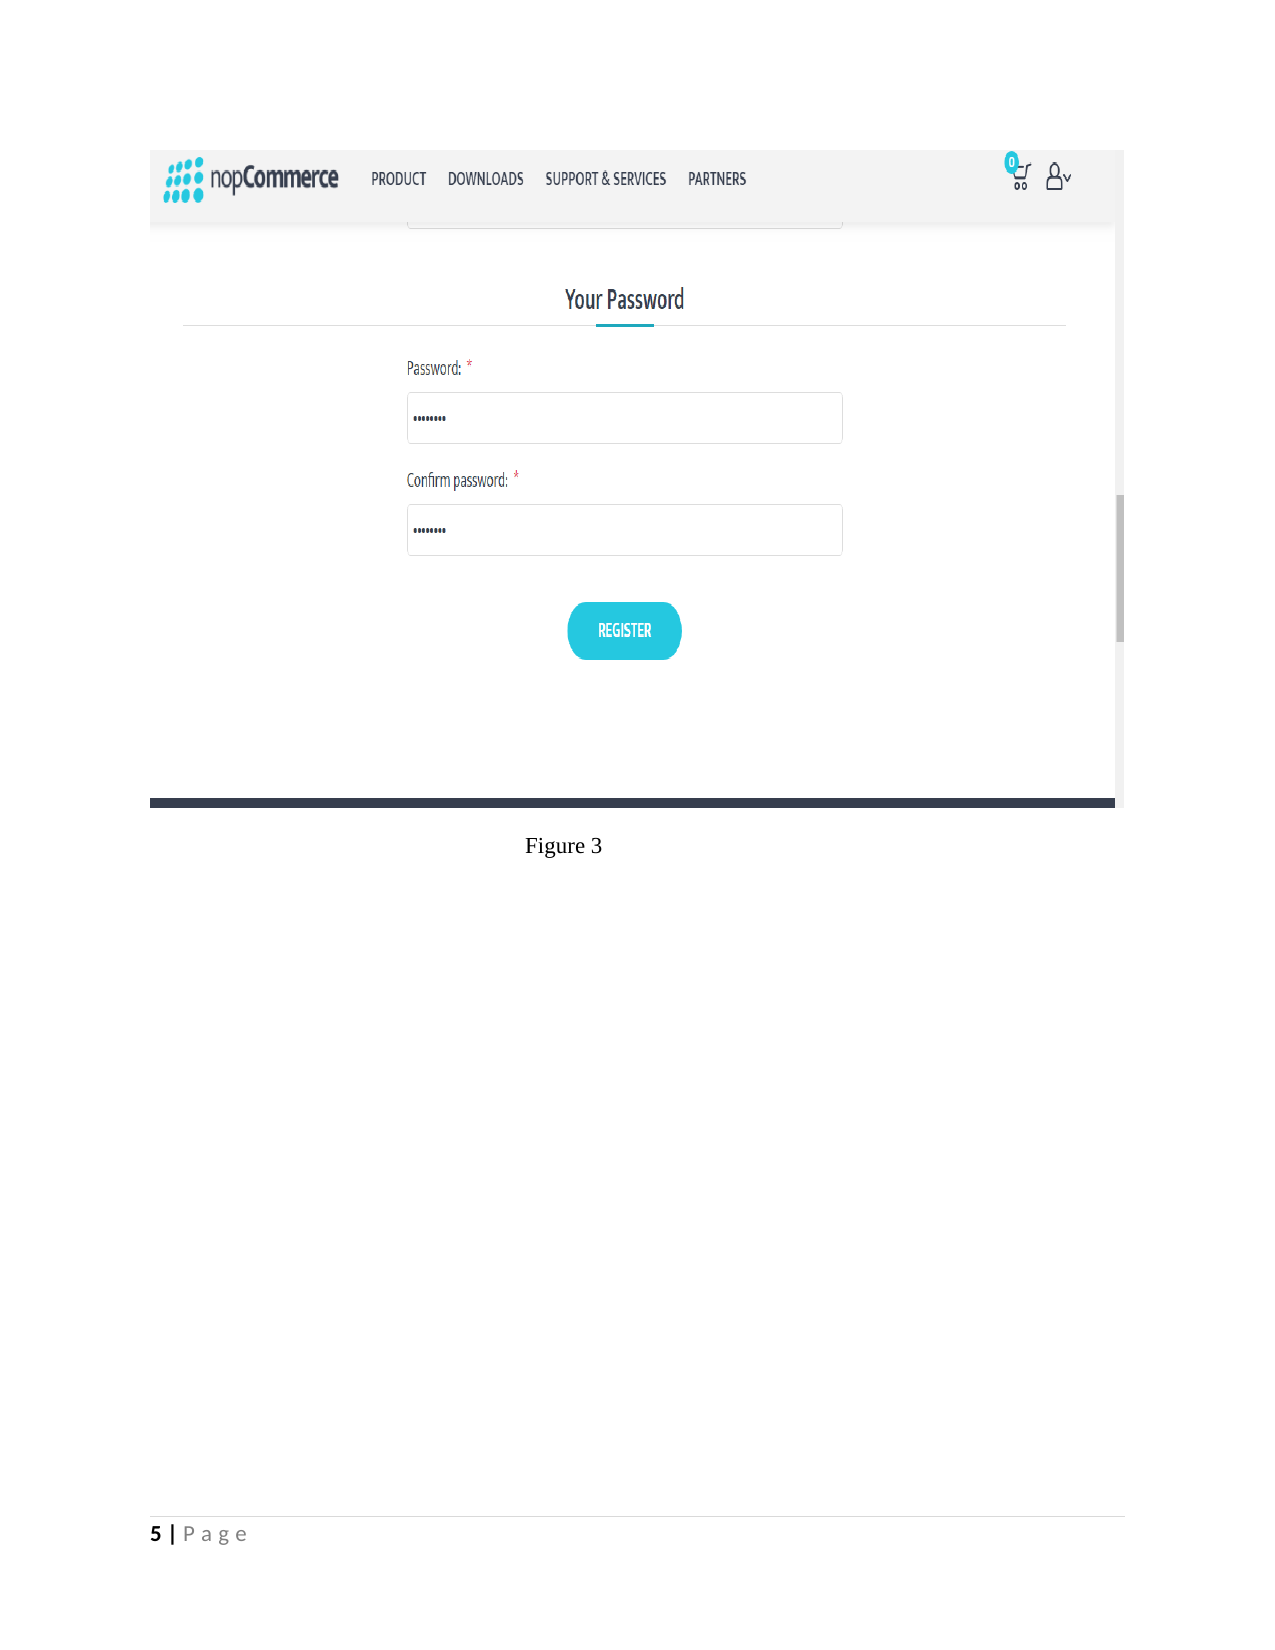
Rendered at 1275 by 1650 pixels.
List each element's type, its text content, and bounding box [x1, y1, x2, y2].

picture [150, 150, 1124, 808]
text Figure 3 [150, 832, 1125, 859]
